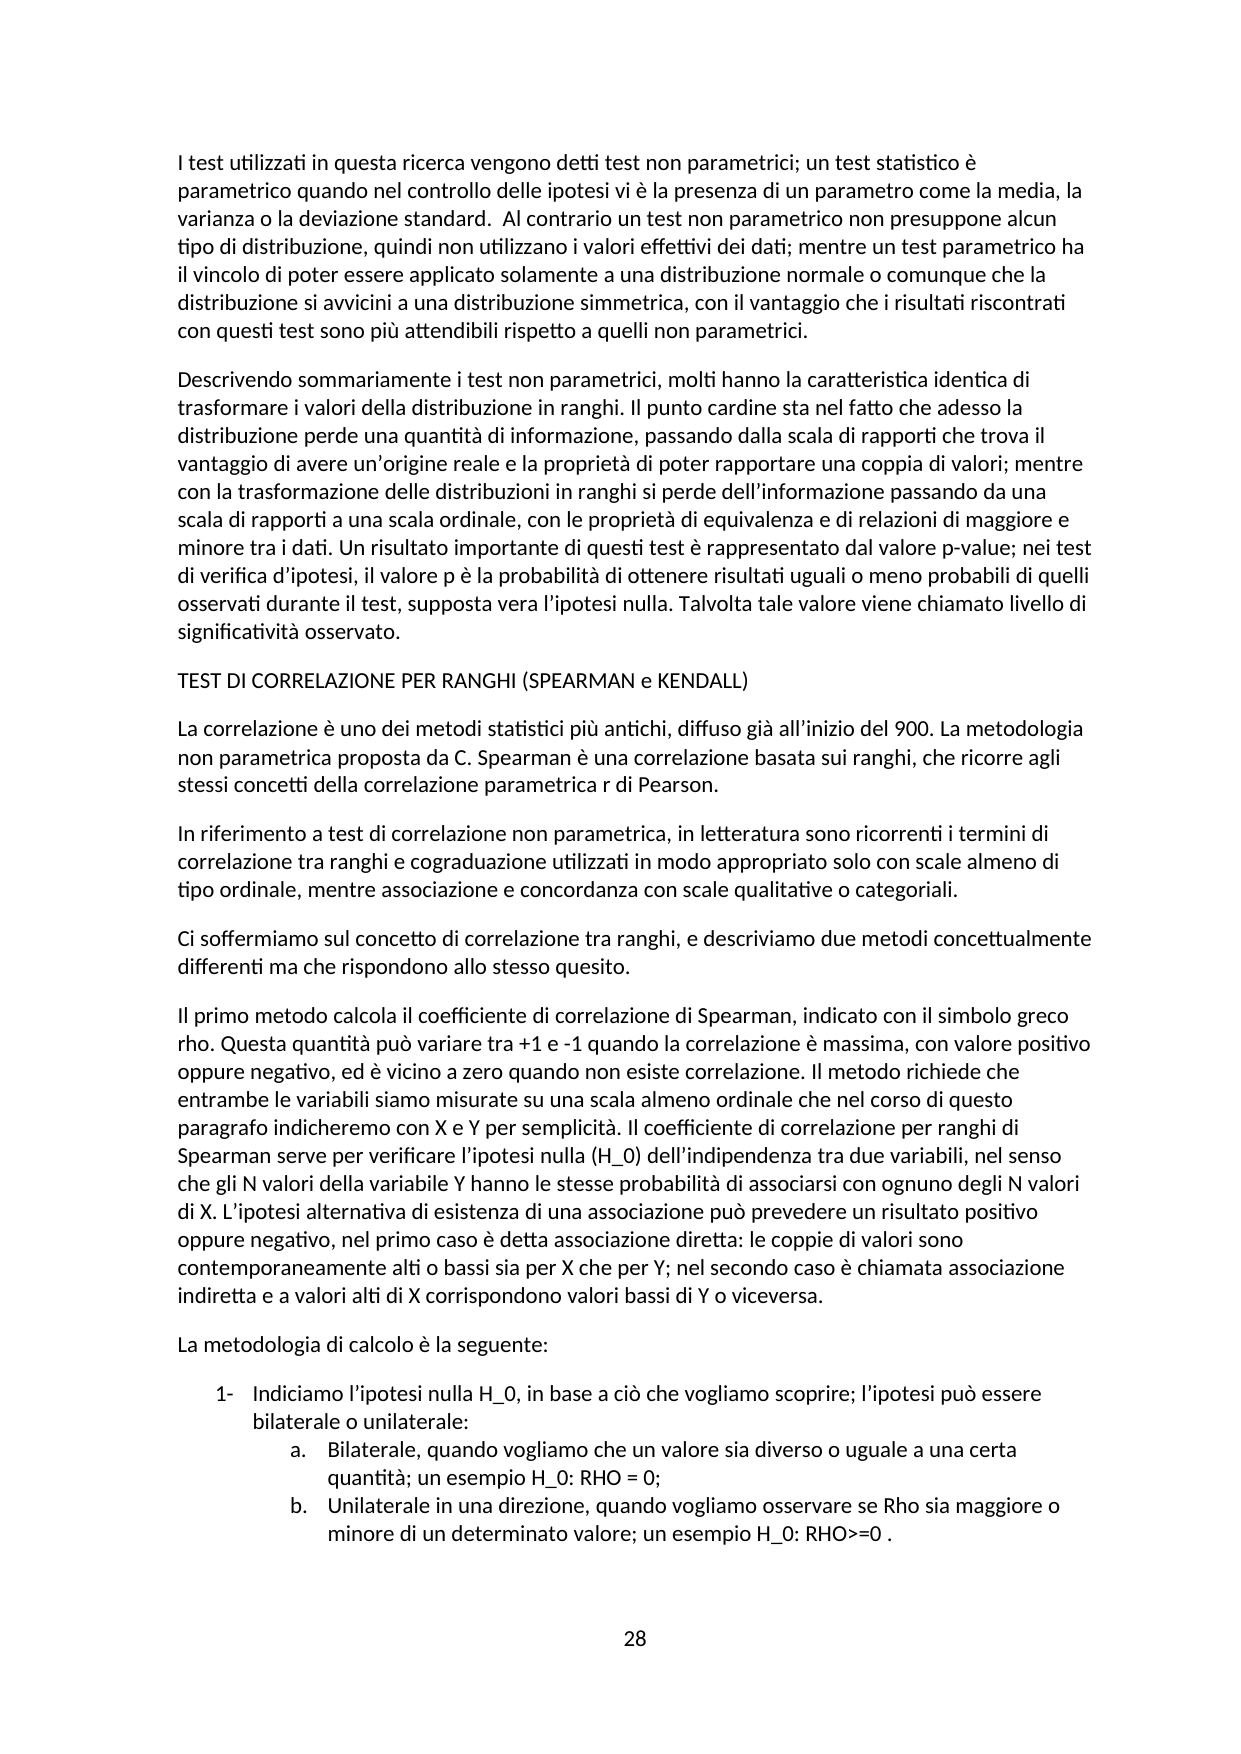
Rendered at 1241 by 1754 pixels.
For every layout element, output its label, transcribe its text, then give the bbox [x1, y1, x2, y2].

list Unilaterale in una direzione, quando vogliamo osservare se Rho sia maggiore o minore di un determinato valore; un esempio H_0: RHO>=0 . [290, 1491, 1092, 1547]
text I test utilizzati in questa ricerca vengono detti test non parametrici; un test statistico è parametrico quando nel controllo delle ipotesi vi è la presenza di un parametro come la media, la varianza o la deviazione standard. Al contrario un test non parametrico non presuppone alcun tipo di distribuzione, quindi non utilizzano i valori effettivi dei dati; mentre un test parametrico ha il vincolo di poter essere applicato solamente a una distribuzione normale o comunque che la distribuzione si avvicini a una distribuzione simmetrica, con il vantaggio che i risultati riscontrati con questi test sono più attendibili rispetto a quelli non parametrici. [177, 148, 1092, 344]
text In riferimento a test di correlazione non parametrica, in letteratura sono ricorrenti i termini di correlazione tra ranghi e cograduazione utilizzati in modo appropriato solo con scale almeno di tipo ordinale, mentre associazione e concordanza con scale qualitative o categoriali. [177, 819, 1092, 903]
text La metodologia di calcolo è la seguente: [177, 1330, 1092, 1358]
text Ci soffermiamo sul concetto di correlazione tra ranghi, e descriviamo due metodi concettualmente differenti ma che rispondono allo stesso quesito. [177, 924, 1092, 980]
text Descrivendo sommariamente i test non parametrici, molti hanno la caratteristica identica di trasformare i valori della distribuzione in ranghi. Il punto cardine sta nel fatto che adesso la distribuzione perde una quantità di informazione, passando dalla scala di rapporti che trova il vantaggio di avere un’origine reale e la proprietà di poter rapportare una coppia di valori; mentre con la trasformazione delle distribuzioni in ranghi si perde dell’informazione passando da una scala di rapporti a una scala ordinale, con le proprietà di equivalenza e di relazioni di maggiore e minore tra i dati. Un risultato importante di questi test è rappresentato dal valore p-value; nei test di verifica d’ipotesi, il valore p è la probabilità di ottenere risultati uguali o meno probabili di quelli osservati durante il test, supposta vera l’ipotesi nulla. Talvolta tale valore viene chiamato livello di significatività osservato. [177, 365, 1092, 645]
list Indiciamo l’ipotesi nulla H_0, in base a ciò che vogliamo scoprire; l’ipotesi può essere bilaterale o unilaterale: [215, 1379, 1092, 1435]
text Il primo metodo calcola il coefficiente di correlazione di Spearman, indicato con il simbolo greco rho. Questa quantità può variare tra +1 e -1 quando la correlazione è massima, con valore positivo oppure negativo, ed è vicino a zero quando non esiste correlazione. Il metodo richiede che entrambe le variabili siamo misurate su una scala almeno ordinale che nel corso di questo paragrafo indicheremo con X e Y per semplicità. Il coefficiente di correlazione per ranghi di Spearman serve per verificare l’ipotesi nulla (H_0) dell’indipendenza tra due variabili, nel senso che gli N valori della variabile Y hanno le stesse probabilità di associarsi con ognuno degli N valori di X. L’ipotesi alternativa di esistenza di una associazione può prevedere un risultato positivo oppure negativo, nel primo caso è detta associazione diretta: le coppie di valori sono contemporaneamente alti o bassi sia per X che per Y; nel secondo caso è chiamata associazione indiretta e a valori alti di X corrispondono valori bassi di Y o viceversa. [177, 1001, 1092, 1309]
text La correlazione è uno dei metodi statistici più antichi, diffuso già all’inizio del 900. La metodologia non parametrica proposta da C. Spearman è una correlazione basata sui ranghi, che ricorre agli stessi concetti della correlazione parametrica r di Pearson. [177, 714, 1092, 799]
list Bilaterale, quando vogliamo che un valore sia diverso o uguale a una certa quantità; un esempio H_0: RHO = 0; [290, 1435, 1092, 1491]
text TEST DI CORRELAZIONE PER RANGHI (SPEARMAN e KENDALL) [177, 666, 1092, 694]
